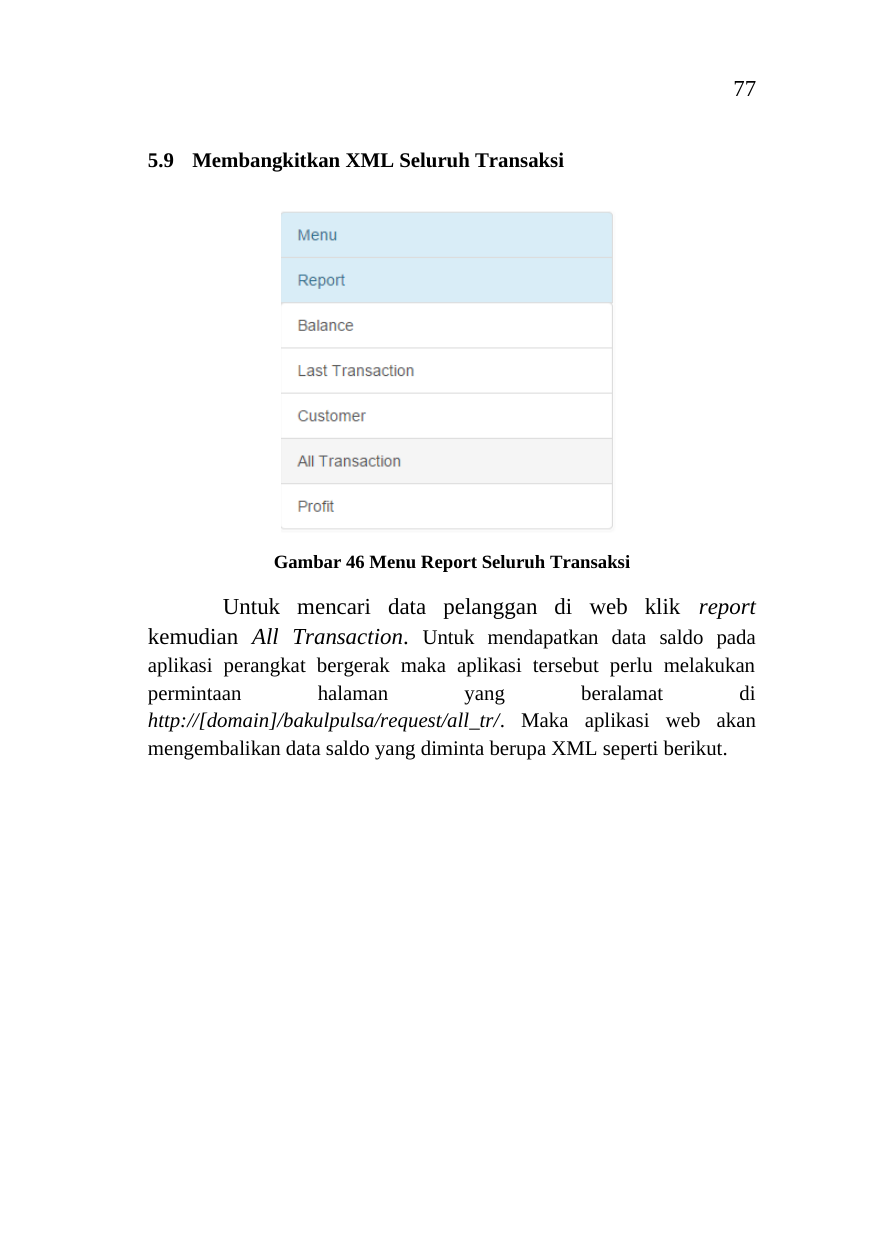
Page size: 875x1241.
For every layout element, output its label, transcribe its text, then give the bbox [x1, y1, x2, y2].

picture [281, 204, 623, 535]
text Gambar 46 Menu Report Seluruh Transaksi [148, 551, 756, 572]
list Membangkitkan XML Seluruh Transaksi [148, 148, 756, 172]
text Untuk mencari data pelanggan di web klik report kemudian All Transaction. Untuk mendapatkan data saldo pada aplikasi perangkat bergerak maka aplikasi tersebut perlu melakukan permintaan halaman yang beralamat di http://[domain]/bakulpulsa/request/all_tr/. Maka aplikasi web akan mengembalikan data saldo yang diminta berupa XML seperti berikut. [148, 593, 756, 760]
